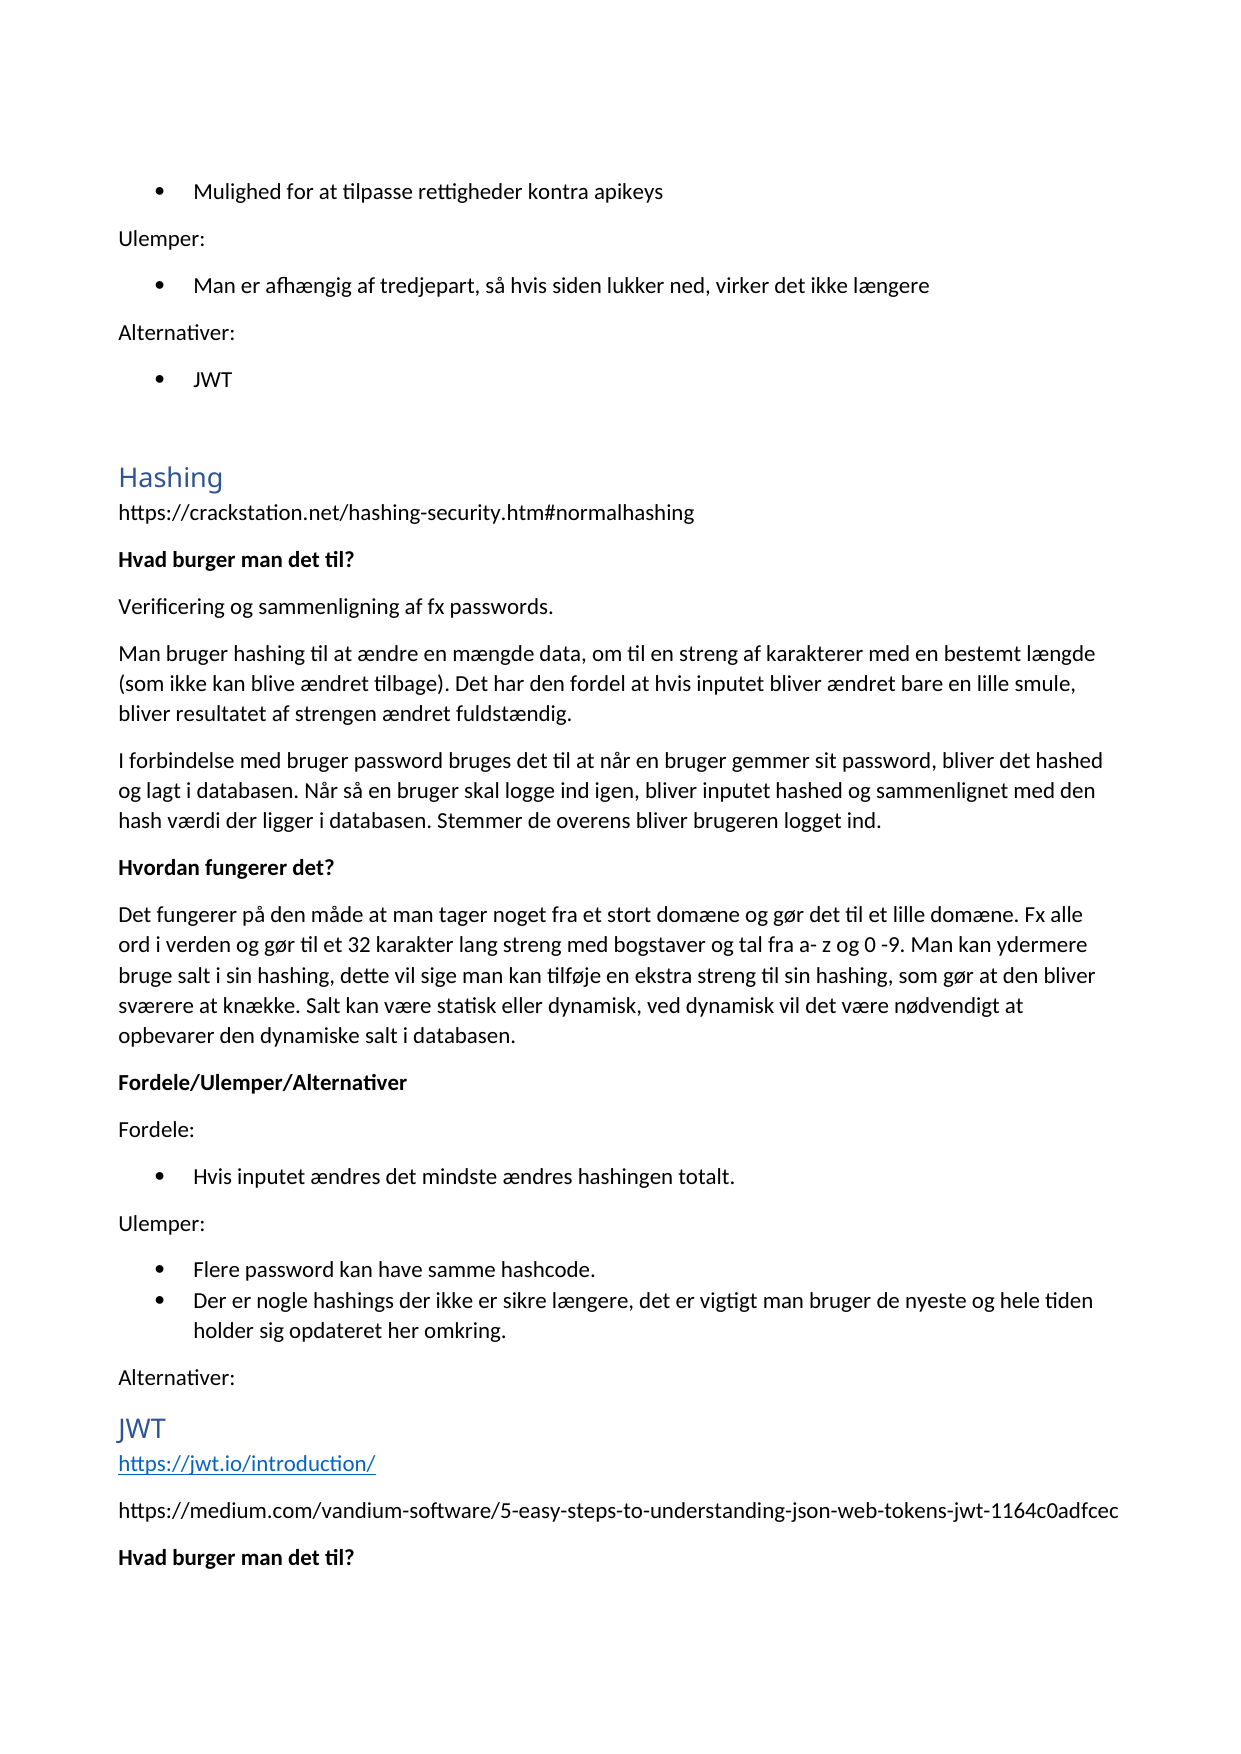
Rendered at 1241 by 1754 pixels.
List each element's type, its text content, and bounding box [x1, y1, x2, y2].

list Flere password kan have samme hashcode. [156, 1256, 1122, 1283]
list JWT [156, 365, 1122, 393]
text https://jwt.io/introduction/ [118, 1449, 1122, 1477]
text https://medium.com/vandium-software/5-easy-steps-to-understanding-json-web-tokens-jwt-1164c0adfcec [118, 1496, 1122, 1524]
text Hvad burger man det til? [118, 545, 1122, 573]
list Der er nogle hashings der ikke er sikre længere, det er vigtigt man bruger de nyeste og hele tiden holder sig opdateret her omkring. [156, 1286, 1122, 1344]
subtitle Hashing [118, 458, 1122, 495]
text Det fungerer på den måde at man tager noget fra et stort domæne og gør det til et lille domæne. Fx alle ord i verden og gør til et 32 karakter lang streng med bogstaver og tal fra a- z og 0 -9. Man kan ydermere bruge salt i sin hashing, dette vil sige man kan tilføje en ekstra streng til sin hashing, som gør at den bliver sværere at knække. Salt kan være statisk eller dynamisk, ved dynamisk vil det være nødvendigt at opbevarer den dynamiske salt i databasen. [118, 900, 1122, 1049]
list Man er afhængig af tredjepart, så hvis siden lukker ned, virker det ikke længere [156, 271, 1122, 299]
text Hvordan fungerer det? [118, 853, 1122, 881]
text Fordele/Ulemper/Alternativer [118, 1068, 1122, 1096]
list Hvis inputet ændres det mindste ændres hashingen totalt. [156, 1162, 1122, 1190]
text Fordele: [118, 1115, 1122, 1143]
text Ulemper: [118, 1209, 1122, 1237]
text I forbindelse med bruger password bruges det til at når en bruger gemmer sit password, bliver det hashed og lagt i databasen. Når så en bruger skal logge ind igen, bliver inputet hashed og sammenlignet med den hash værdi der ligger i databasen. Stemmer de overens bliver brugeren logget ind. [118, 746, 1122, 834]
text Hvad burger man det til? [118, 1543, 1122, 1571]
text https://crackstation.net/hashing-security.htm#normalhashing [118, 498, 1122, 526]
text Alternativer: [118, 1363, 1122, 1391]
subtitle JWT [118, 1410, 1122, 1447]
text Alternativer: [118, 318, 1122, 346]
text Man bruger hashing til at ændre en mængde data, om til en streng af karakterer med en bestemt længde (som ikke kan blive ændret tilbage). Det har den fordel at hvis inputet bliver ændret bare en lille smule, bliver resultatet af strengen ændret fuldstændig. [118, 639, 1122, 727]
text Ulemper: [118, 224, 1122, 252]
text Verificering og sammenligning af fx passwords. [118, 592, 1122, 620]
list Mulighed for at tilpasse rettigheder kontra apikeys [156, 177, 1122, 205]
